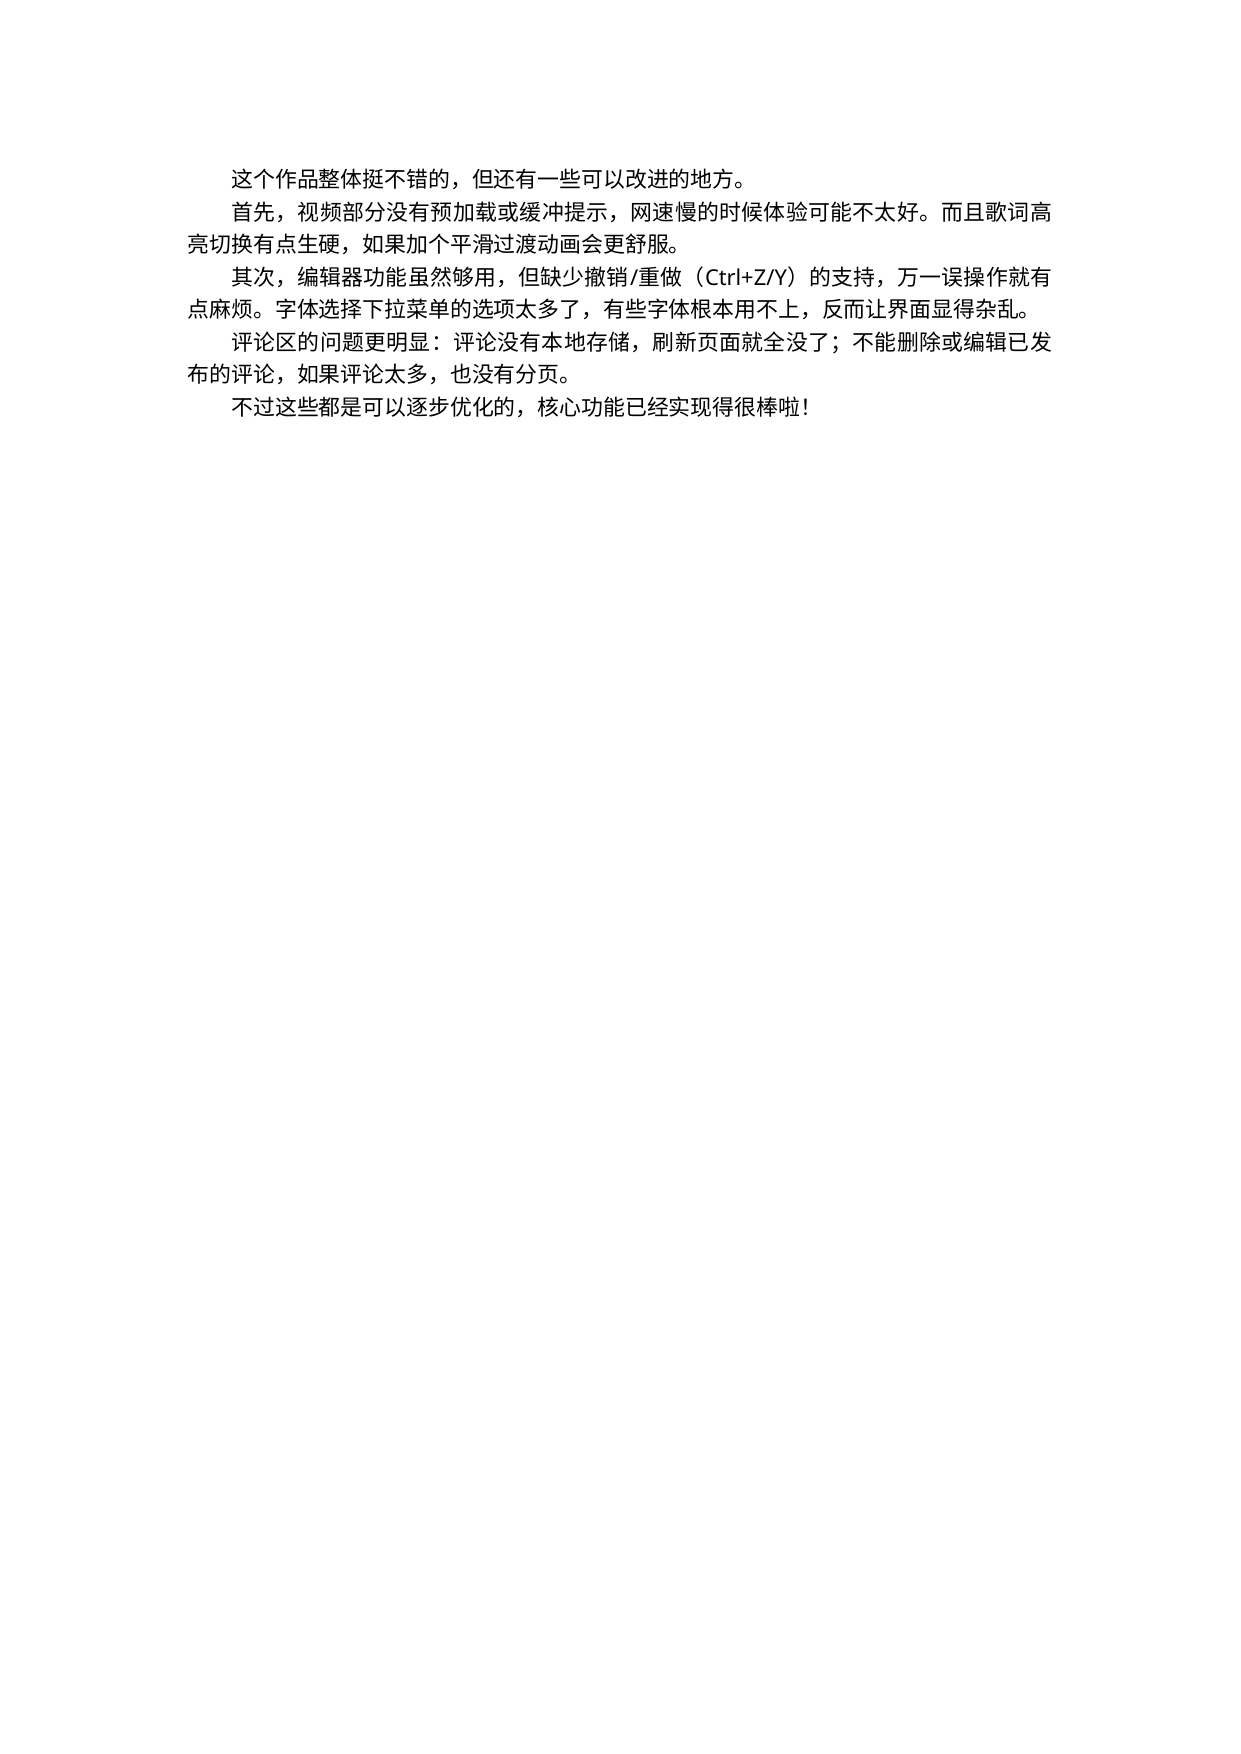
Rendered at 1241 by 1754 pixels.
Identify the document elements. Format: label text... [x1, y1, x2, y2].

text 评论区的问题更明显：评论没有本地存储，刷新页面就全没了；不能删除或编辑已发布的评论，如果评论太多，也没有分页。 [187, 324, 1053, 389]
text 首先，视频部分没有预加载或缓冲提示，网速慢的时候体验可能不太好。而且歌词高亮切换有点生硬，如果加个平滑过渡动画会更舒服。 [187, 194, 1053, 259]
text 不过这些都是可以逐步优化的，核心功能已经实现得很棒啦！ [187, 389, 1053, 422]
text 其次，编辑器功能虽然够用，但缺少撤销/重做（Ctrl+Z/Y）的支持，万一误操作就有点麻烦。字体选择下拉菜单的选项太多了，有些字体根本用不上，反而让界面显得杂乱。 [187, 259, 1053, 324]
text 这个作品整体挺不错的，但还有一些可以改进的地方。 [187, 162, 1053, 194]
